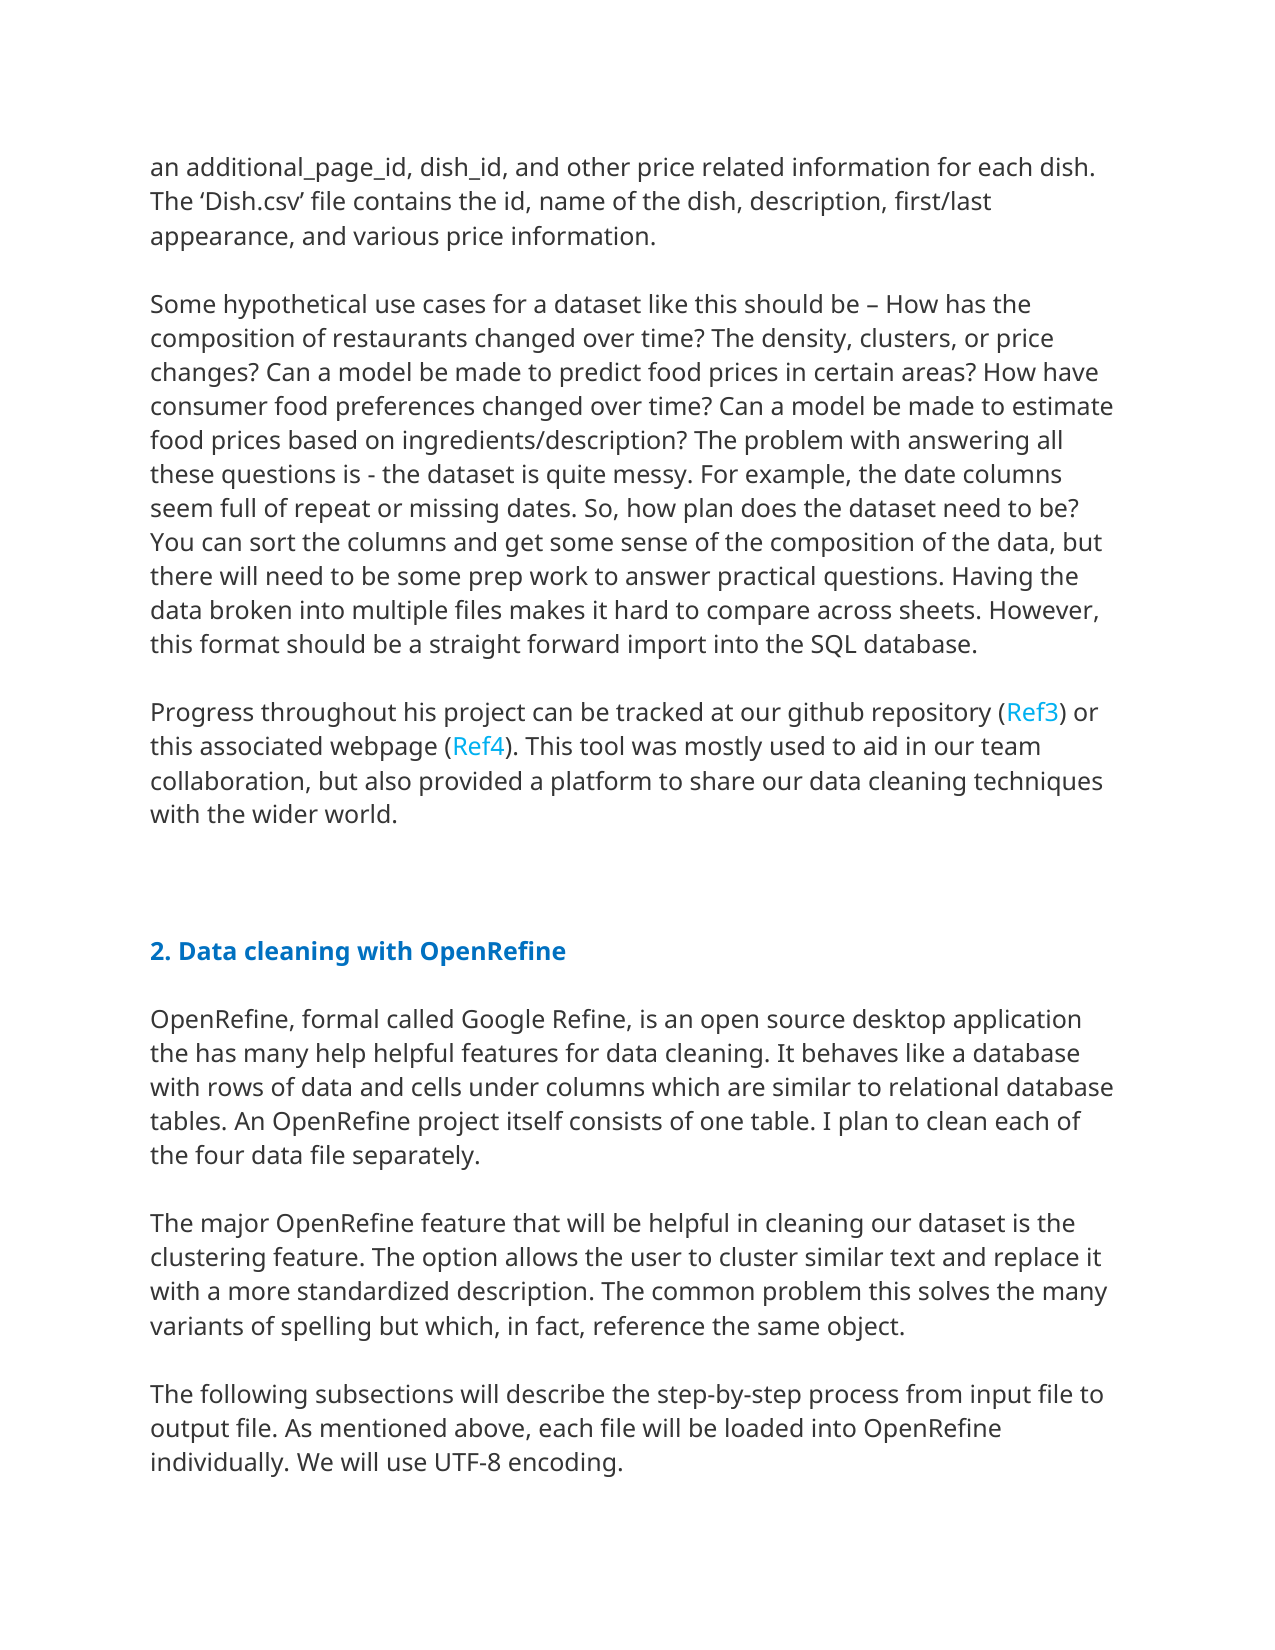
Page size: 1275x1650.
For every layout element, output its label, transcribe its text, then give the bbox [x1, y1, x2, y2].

text Some hypothetical use cases for a dataset like this should be – How has the composition of restaurants changed over time? The density, clusters, or price changes? Can a model be made to predict food prices in certain areas? How have consumer food preferences changed over time? Can a model be made to estimate food prices based on ingredients/description? The problem with answering all these questions is - the dataset is quite messy. For example, the date columns seem full of repeat or missing dates. So, how plan does the dataset need to be? You can sort the columns and get some sense of the composition of the data, but there will need to be some prep work to answer practical questions. Having the data broken into multiple files makes it hard to compare across sheets. However, this format should be a straight forward import into the SQL database. [150, 286, 1125, 661]
text OpenRefine, formal called Google Refine, is an open source desktop application the has many help helpful features for data cleaning. It behaves like a database with rows of data and cells under columns which are similar to relational database tables. An OpenRefine project itself consists of one table. I plan to clean each of the four data file separately. [150, 1002, 1125, 1172]
text The major OpenRefine feature that will be helpful in cleaning our dataset is the clustering feature. The option allows the user to cluster similar text and replace it with a more standardized description. The common problem this solves the many variants of spelling but which, in fact, reference the same object. [150, 1206, 1125, 1342]
text Progress throughout his project can be tracked at our github repository (Ref3) or this associated webpage (Ref4). This tool was mostly used to aid in our team collaboration, but also provided a platform to share our data cleaning techniques with the wider world. [150, 695, 1125, 831]
text 2. Data cleaning with OpenRefine [150, 933, 1125, 967]
